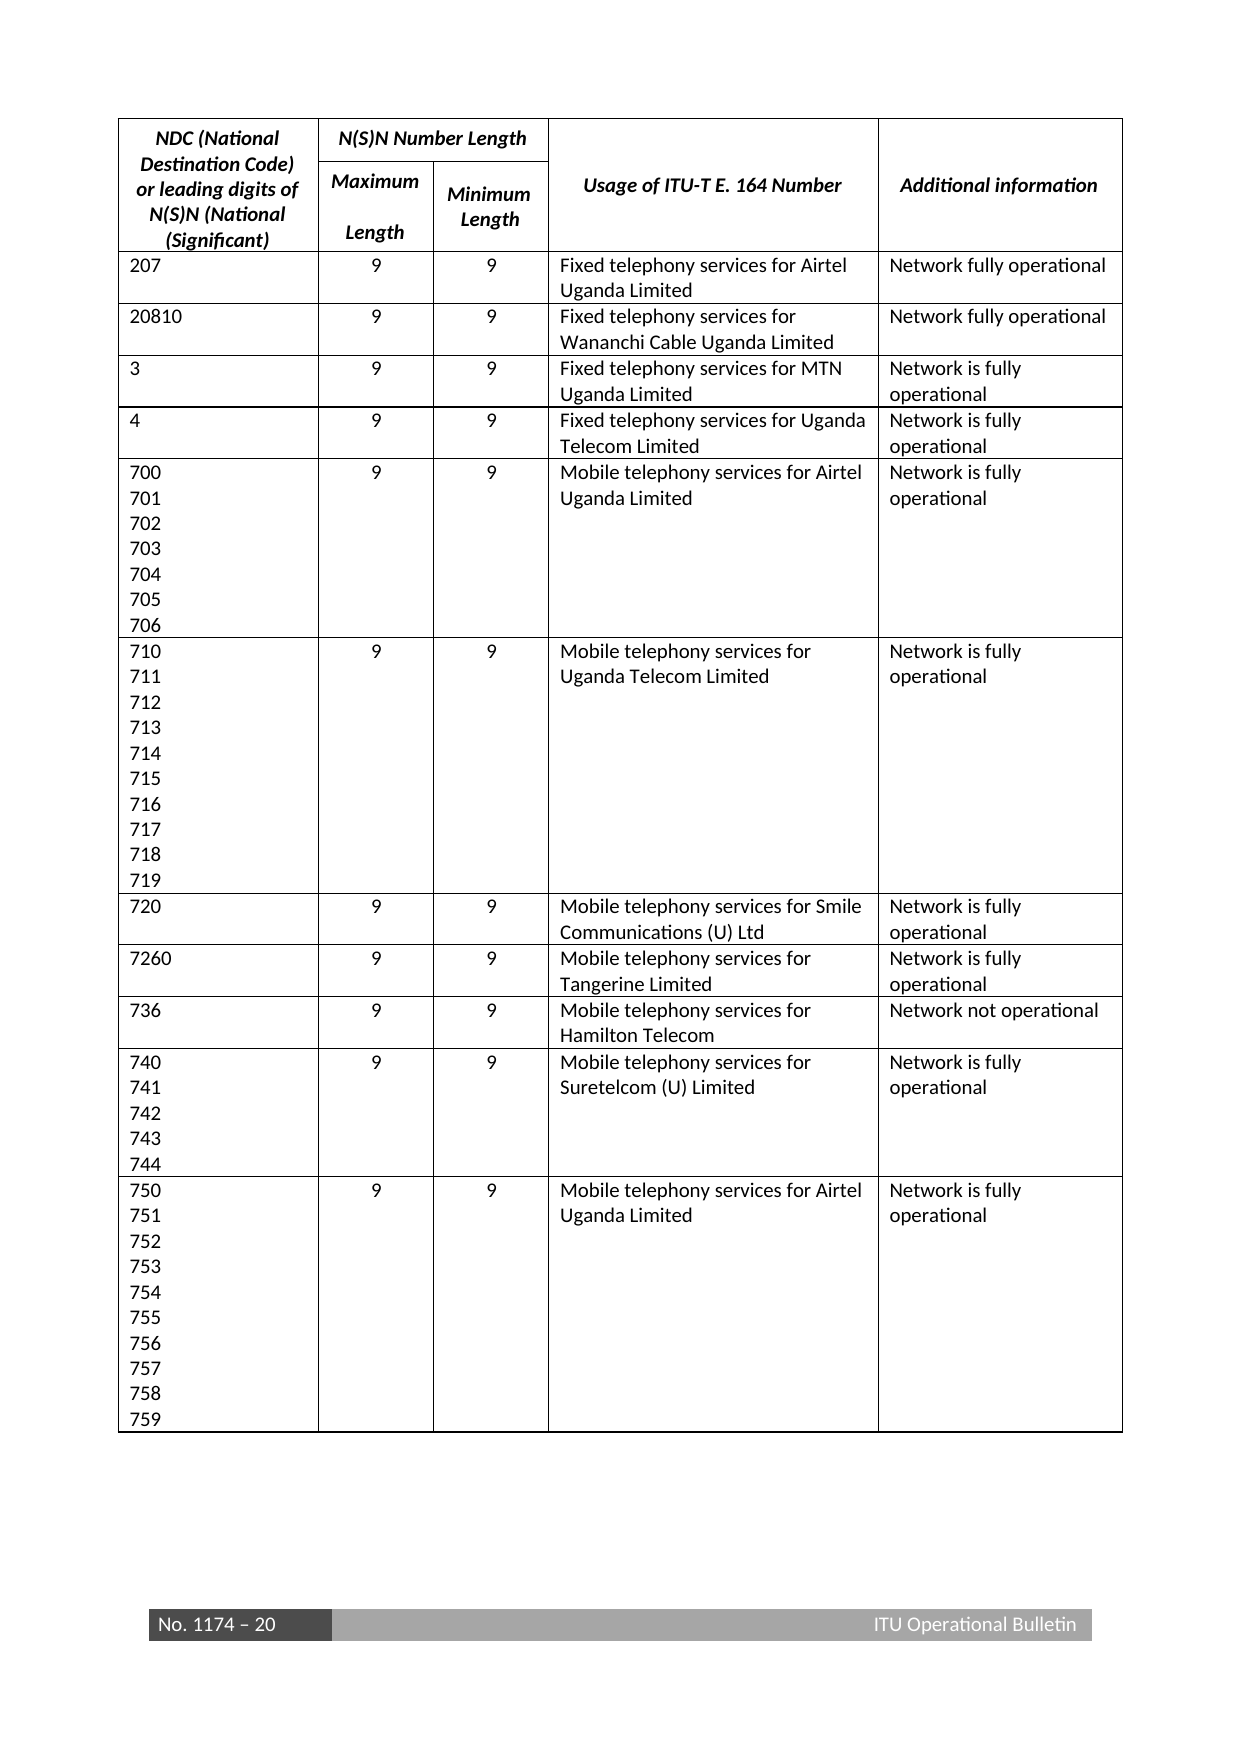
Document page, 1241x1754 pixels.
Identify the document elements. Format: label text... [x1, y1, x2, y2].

table_cell Network is fully operational [879, 638, 1122, 892]
table_cell Network is fully operational [879, 894, 1122, 944]
table_cell 9 [319, 1177, 433, 1431]
table_cell Fixed telephony services for Airtel Uganda Limited [549, 252, 878, 303]
table_cell 9 [319, 997, 433, 1048]
table_cell 9 [434, 356, 548, 406]
table_cell 207 [119, 252, 318, 303]
table_cell Network is fully operational [879, 356, 1122, 406]
table_cell Network is fully operational [879, 1049, 1122, 1176]
table_header Usage of ITU-T E. 164 Number [549, 119, 878, 251]
table_cell 9 [434, 304, 548, 354]
table_cell 9 [434, 638, 548, 892]
table_cell Network fully operational [879, 304, 1122, 354]
table_cell 9 [434, 945, 548, 996]
table_cell Mobile telephony services for Suretelcom (U) Limited [549, 1049, 878, 1176]
table_cell Mobile telephony services for Airtel Uganda Limited [549, 1177, 878, 1431]
table_cell 9 [319, 638, 433, 892]
table_cell Fixed telephony services for MTN Uganda Limited [549, 356, 878, 406]
table_cell 9 [319, 356, 433, 406]
table_cell 9 [434, 252, 548, 303]
table_cell Network fully operational [879, 252, 1122, 303]
table_cell 20810 [119, 304, 318, 354]
table_cell Network not operational [879, 997, 1122, 1048]
table_cell 750 751 752 753 754 755 756 757 758 759 [119, 1177, 318, 1431]
table_header NDC (National Destination Code) or leading digits of N(S)N (National (Significant) Number) [119, 119, 318, 251]
table_header Additional information [879, 119, 1122, 251]
table_cell Mobile telephony services for Airtel Uganda Limited [549, 459, 878, 637]
table_cell 710 711 712 713 714 715 716 717 718 719 [119, 638, 318, 892]
table_cell Mobile telephony services for Tangerine Limited [549, 945, 878, 996]
table_cell Mobile telephony services for Smile Communications (U) Ltd [549, 894, 878, 944]
table_cell Minimum Length [434, 162, 548, 251]
table_cell 9 [434, 894, 548, 944]
table_cell Network is fully operational [879, 1177, 1122, 1431]
table_cell Fixed telephony services for Wananchi Cable Uganda Limited [549, 304, 878, 354]
table_cell 7260 [119, 945, 318, 996]
table_cell Network is fully operational [879, 459, 1122, 637]
table_cell Maximum Length [319, 162, 433, 251]
table_cell 700 701 702 703 704 705 706 [119, 459, 318, 637]
table_cell 9 [434, 1177, 548, 1431]
table_cell Mobile telephony services for Uganda Telecom Limited [549, 638, 878, 892]
table_cell 720 [119, 894, 318, 944]
table_cell Mobile telephony services for Hamilton Telecom [549, 997, 878, 1048]
table_cell 9 [319, 252, 433, 303]
table_cell Network is fully operational [879, 945, 1122, 996]
table_cell Network is fully operational [879, 408, 1122, 458]
table_cell 740 741 742 743 744 [119, 1049, 318, 1176]
table_cell 736 [119, 997, 318, 1048]
table_cell 9 [434, 1049, 548, 1176]
table_header N(S)N Number Length [319, 119, 548, 161]
table_cell 9 [319, 945, 433, 996]
table_cell 9 [319, 894, 433, 944]
table_cell 9 [319, 304, 433, 354]
table_cell Fixed telephony services for Uganda Telecom Limited [549, 408, 878, 458]
table_cell 9 [434, 997, 548, 1048]
table_cell 9 [434, 459, 548, 637]
table_cell 9 [319, 408, 433, 458]
table_cell 9 [319, 1049, 433, 1176]
table_cell 4 [119, 408, 318, 458]
table_cell 9 [434, 408, 548, 458]
table_cell 3 [119, 356, 318, 406]
table_cell 9 [319, 459, 433, 637]
